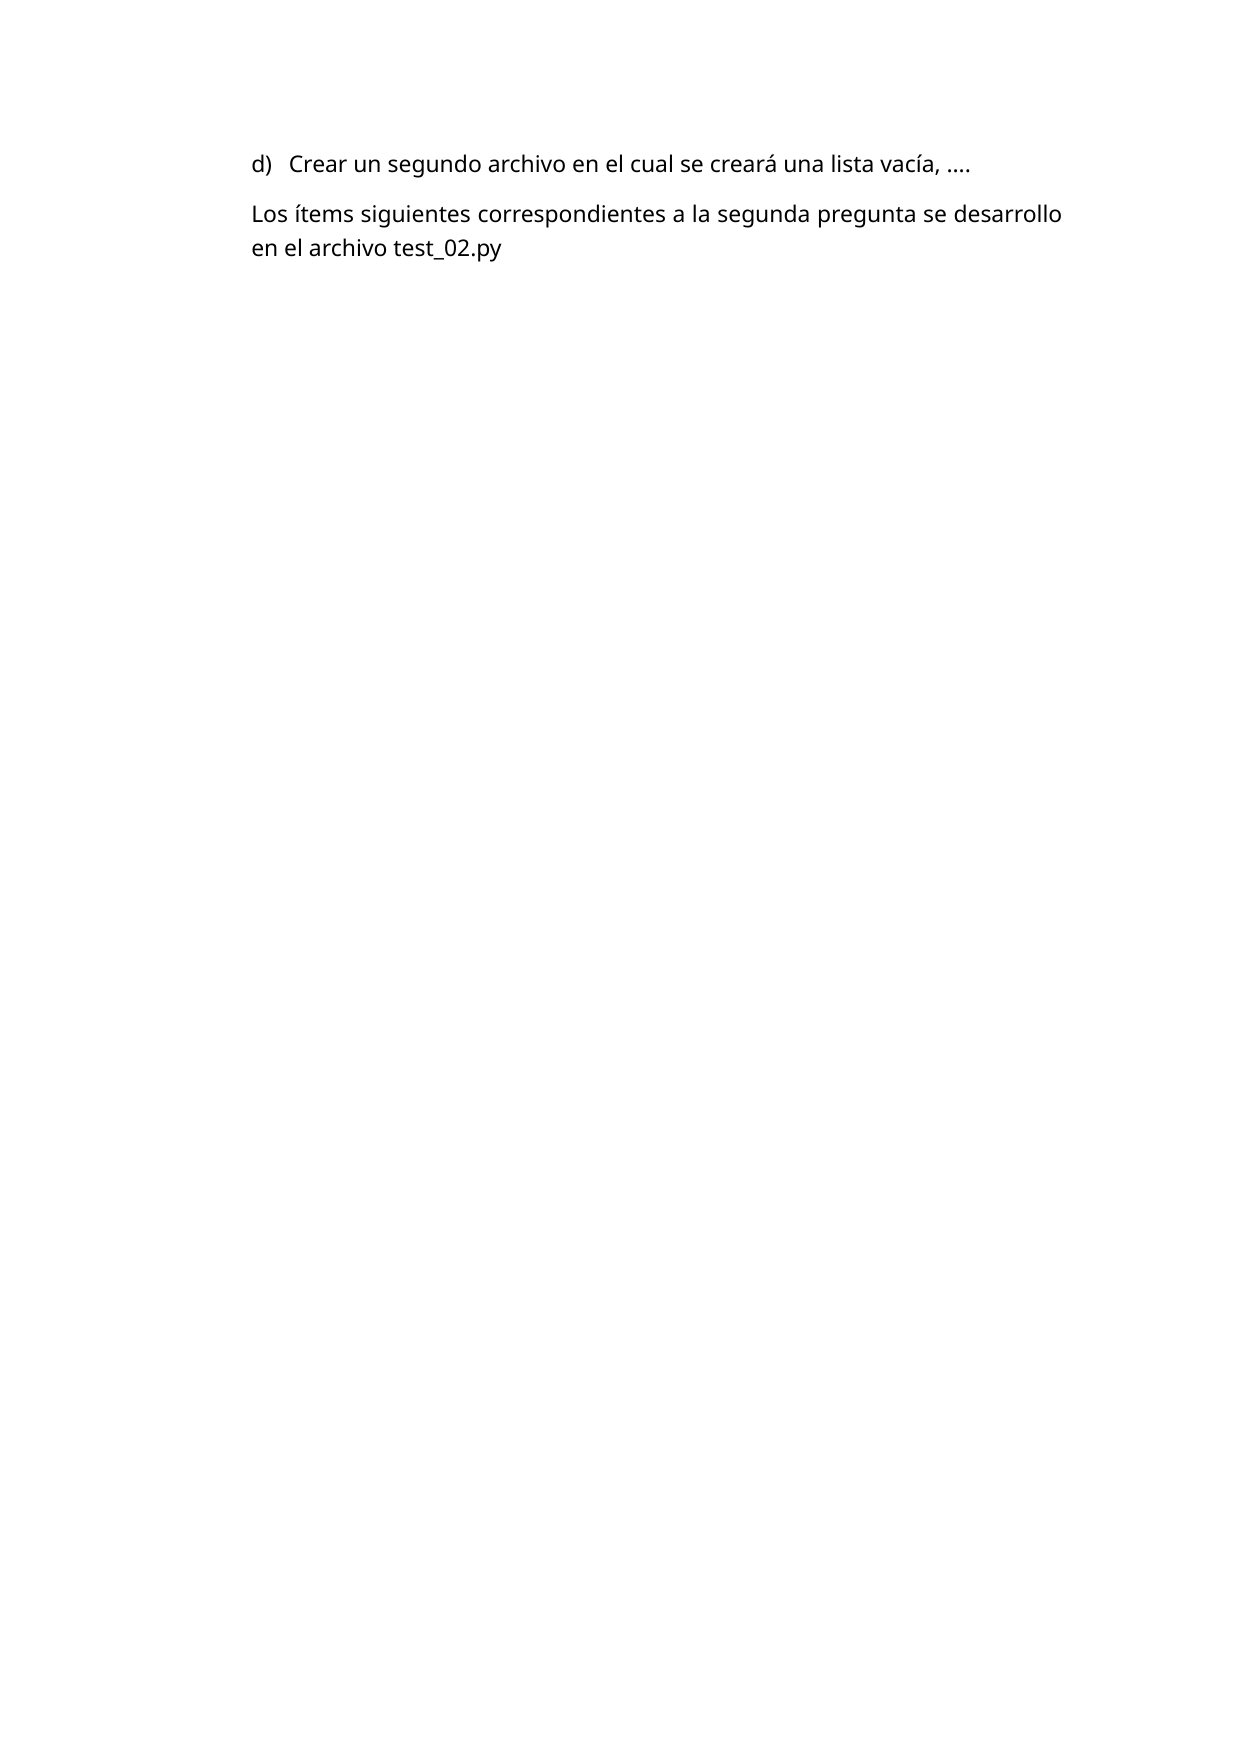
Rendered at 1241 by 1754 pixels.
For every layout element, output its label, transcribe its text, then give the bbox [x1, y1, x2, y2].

text Los ítems siguientes correspondientes a la segunda pregunta se desarrollo en el archivo test_02.py [251, 198, 1063, 263]
list Crear un segundo archivo en el cual se creará una lista vacía, …. [251, 148, 1063, 179]
